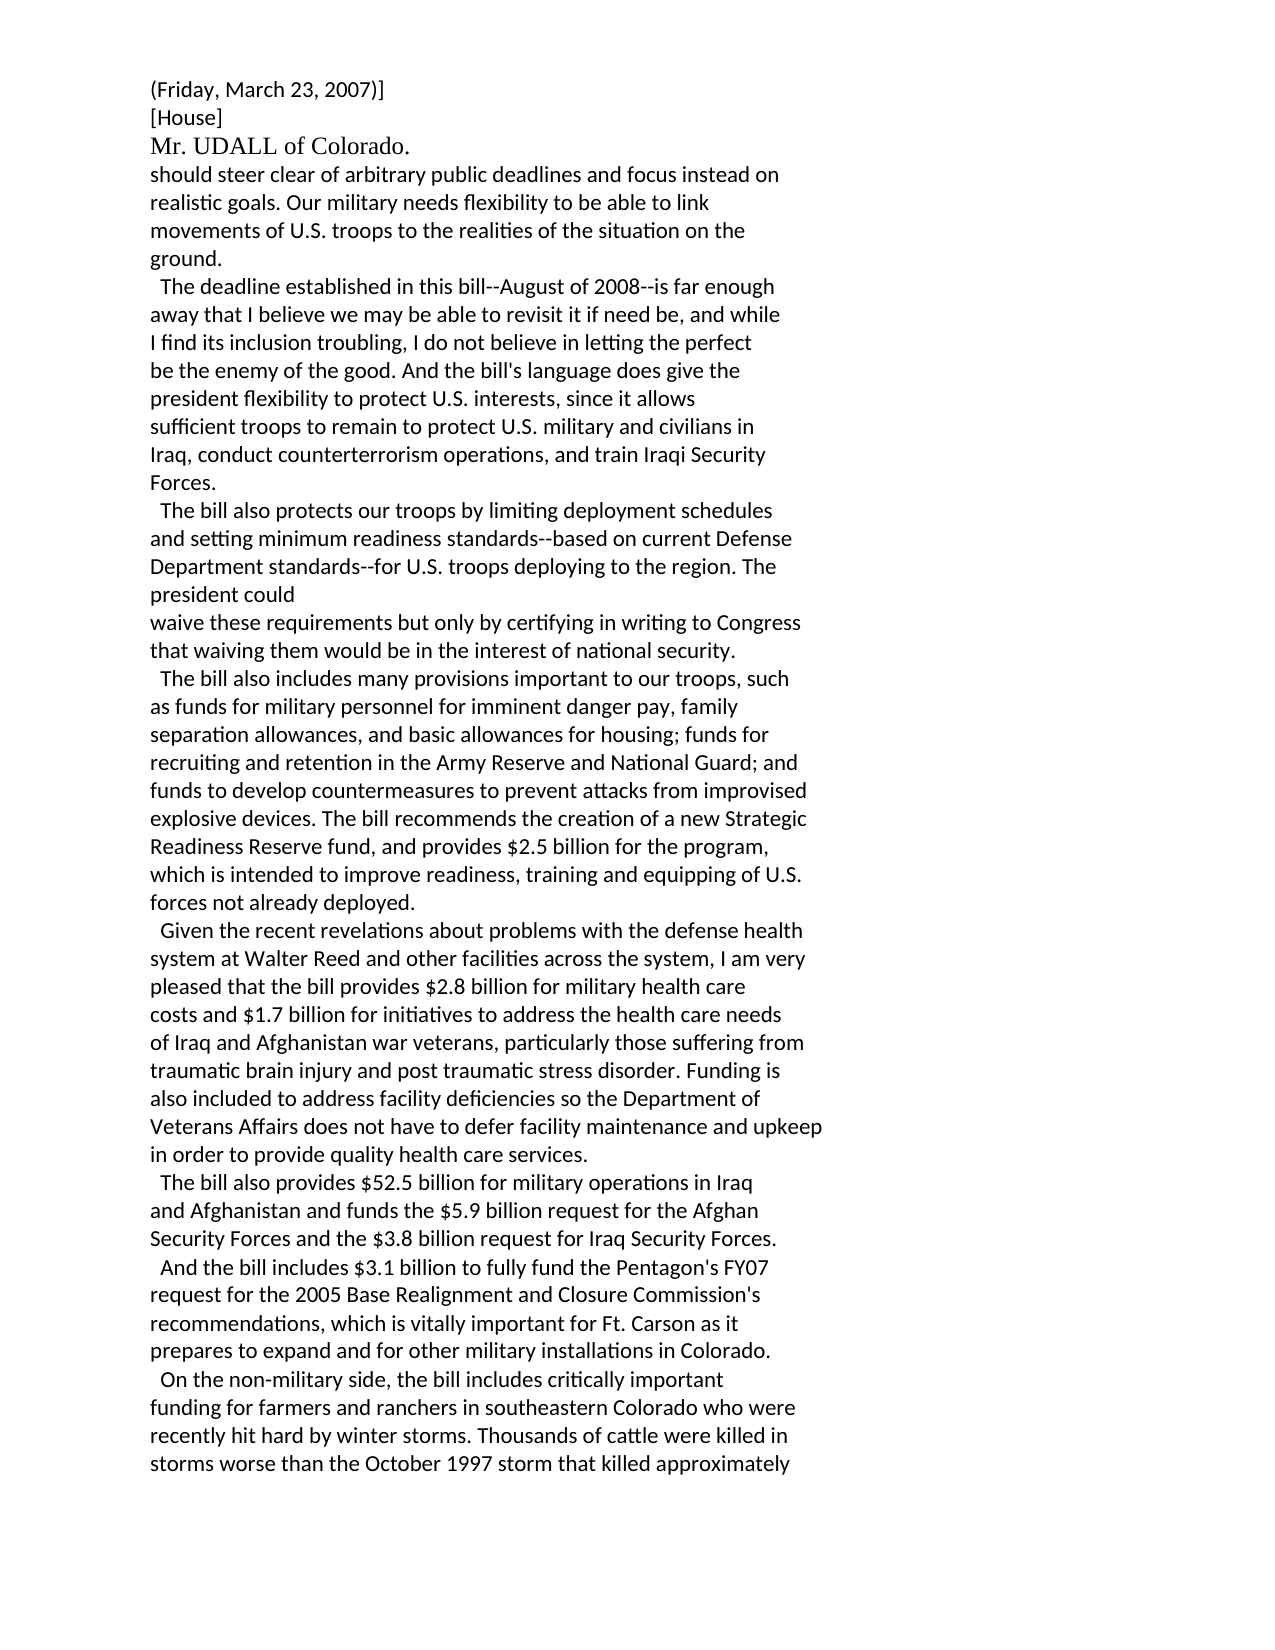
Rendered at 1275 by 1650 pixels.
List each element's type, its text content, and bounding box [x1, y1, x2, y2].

text realistic goals. Our military needs flexibility to be able to link [150, 188, 1125, 216]
text ground. [150, 244, 1125, 272]
text should steer clear of arbitrary public deadlines and focus instead on [150, 160, 1125, 188]
text costs and $1.7 billion for initiatives to address the health care needs [150, 1000, 1125, 1028]
text And the bill includes $3.1 billion to fully fund the Pentagon's FY07 [150, 1253, 1125, 1281]
text recommendations, which is vitally important for Ft. Carson as it [150, 1309, 1125, 1337]
text that waiving them would be in the interest of national security. [150, 636, 1125, 664]
text also included to address facility deficiencies so the Department of [150, 1084, 1125, 1112]
text forces not already deployed. [150, 888, 1125, 916]
text Security Forces and the $3.8 billion request for Iraq Security Forces. [150, 1224, 1125, 1253]
text Forces. [150, 468, 1125, 496]
text Iraq, conduct counterterrorism operations, and train Iraqi Security [150, 440, 1125, 468]
text storms worse than the October 1997 storm that killed approximately [150, 1449, 1125, 1477]
text away that I believe we may be able to revisit it if need be, and while [150, 300, 1125, 328]
text sufficient troops to remain to protect U.S. military and civilians in [150, 412, 1125, 440]
text Department standards--for U.S. troops deploying to the region. The [150, 552, 1125, 580]
text pleased that the bill provides $2.8 billion for military health care [150, 972, 1125, 1000]
text The bill also includes many provisions important to our troops, such [150, 664, 1125, 692]
text recruiting and retention in the Army Reserve and National Guard; and [150, 748, 1125, 776]
text movements of U.S. troops to the realities of the situation on the [150, 216, 1125, 244]
text Given the recent revelations about problems with the defense health [150, 916, 1125, 944]
text The deadline established in this bill--August of 2008--is far enough [150, 272, 1125, 300]
text funds to develop countermeasures to prevent attacks from improvised [150, 776, 1125, 804]
text request for the 2005 Base Realignment and Closure Commission's [150, 1281, 1125, 1309]
text of Iraq and Afghanistan war veterans, particularly those suffering from [150, 1028, 1125, 1056]
text Readiness Reserve fund, and provides $2.5 billion for the program, [150, 832, 1125, 860]
text prepares to expand and for other military installations in Colorado. [150, 1337, 1125, 1365]
text The bill also provides $52.5 billion for military operations in Iraq [150, 1168, 1125, 1197]
text recently hit hard by winter storms. Thousands of cattle were killed in [150, 1421, 1125, 1449]
text traumatic brain injury and post traumatic stress disorder. Funding is [150, 1056, 1125, 1084]
text The bill also protects our troops by limiting deployment schedules [150, 496, 1125, 524]
text I find its inclusion troubling, I do not believe in letting the perfect [150, 328, 1125, 356]
text be the enemy of the good. And the bill's language does give the [150, 356, 1125, 384]
text separation allowances, and basic allowances for housing; funds for [150, 720, 1125, 748]
text and Afghanistan and funds the $5.9 billion request for the Afghan [150, 1197, 1125, 1224]
text which is intended to improve readiness, training and equipping of U.S. [150, 860, 1125, 888]
text Veterans Affairs does not have to defer facility maintenance and upkeep [150, 1112, 1125, 1141]
text system at Walter Reed and other facilities across the system, I am very [150, 944, 1125, 972]
text waive these requirements but only by certifying in writing to Congress [150, 608, 1125, 636]
text in order to provide quality health care services. [150, 1141, 1125, 1168]
text On the non-military side, the bill includes critically important [150, 1365, 1125, 1393]
text president could [150, 580, 1125, 608]
text as funds for military personnel for imminent danger pay, family [150, 692, 1125, 720]
text president flexibility to protect U.S. interests, since it allows [150, 384, 1125, 412]
text funding for farmers and ranchers in southeastern Colorado who were [150, 1393, 1125, 1421]
text and setting minimum readiness standards--based on current Defense [150, 524, 1125, 552]
text explosive devices. The bill recommends the creation of a new Strategic [150, 804, 1125, 832]
